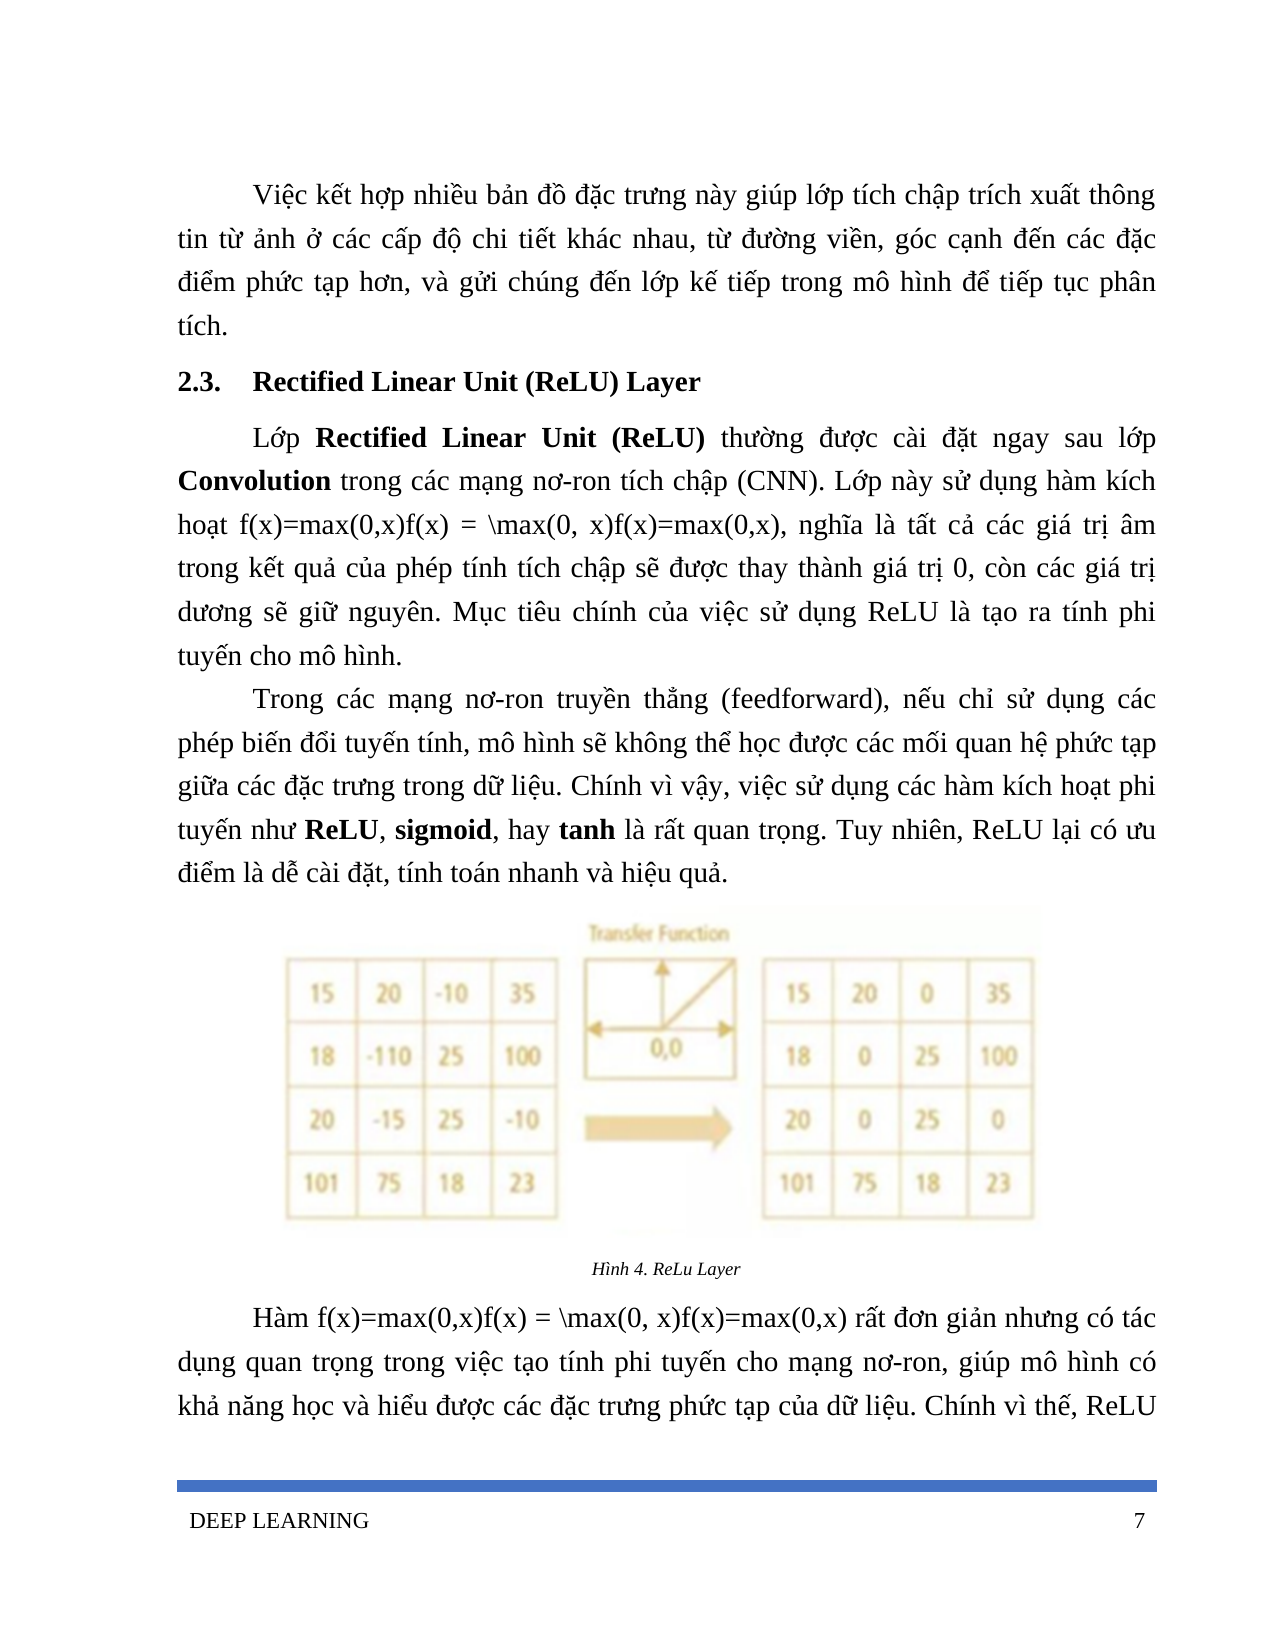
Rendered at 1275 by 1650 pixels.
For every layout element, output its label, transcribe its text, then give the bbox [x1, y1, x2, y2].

picture [266, 898, 1068, 1238]
text Việc kết hợp nhiều bản đồ đặc trưng này giúp lớp tích chập trích xuất thông tin từ ảnh ở các cấp độ chi tiết khác nhau, từ đường viền, góc cạnh đến các đặc điểm phức tạp hơn, và gửi chúng đến lớp kế tiếp trong mô hình để tiếp tục phân tích. [177, 177, 1157, 341]
subtitle Rectified Linear Unit (ReLU) Layer [177, 364, 1157, 397]
text Hình 4. ReLu Layer [177, 1258, 1157, 1280]
text Trong các mạng nơ-ron truyền thẳng (feedforward), nếu chỉ sử dụng các phép biến đổi tuyến tính, mô hình sẽ không thể học được các mối quan hệ phức tạp giữa các đặc trưng trong dữ liệu. Chính vì vậy, việc sử dụng các hàm kích hoạt phi tuyến như ReLU, sigmoid, hay tanh là rất quan trọng. Tuy nhiên, ReLU lại có ưu điểm là dễ cài đặt, tính toán nhanh và hiệu quả. [177, 681, 1157, 889]
text Lớp Rectified Linear Unit (ReLU) thường được cài đặt ngay sau lớp Convolution trong các mạng nơ-ron tích chập (CNN). Lớp này sử dụng hàm kích hoạt f(x)=max⁡(0,x)f(x) = \max(0, x)f(x)=max(0,x), nghĩa là tất cả các giá trị âm trong kết quả của phép tính tích chập sẽ được thay thành giá trị 0, còn các giá trị dương sẽ giữ nguyên. Mục tiêu chính của việc sử dụng ReLU là tạo ra tính phi tuyến cho mô hình. [177, 420, 1157, 671]
